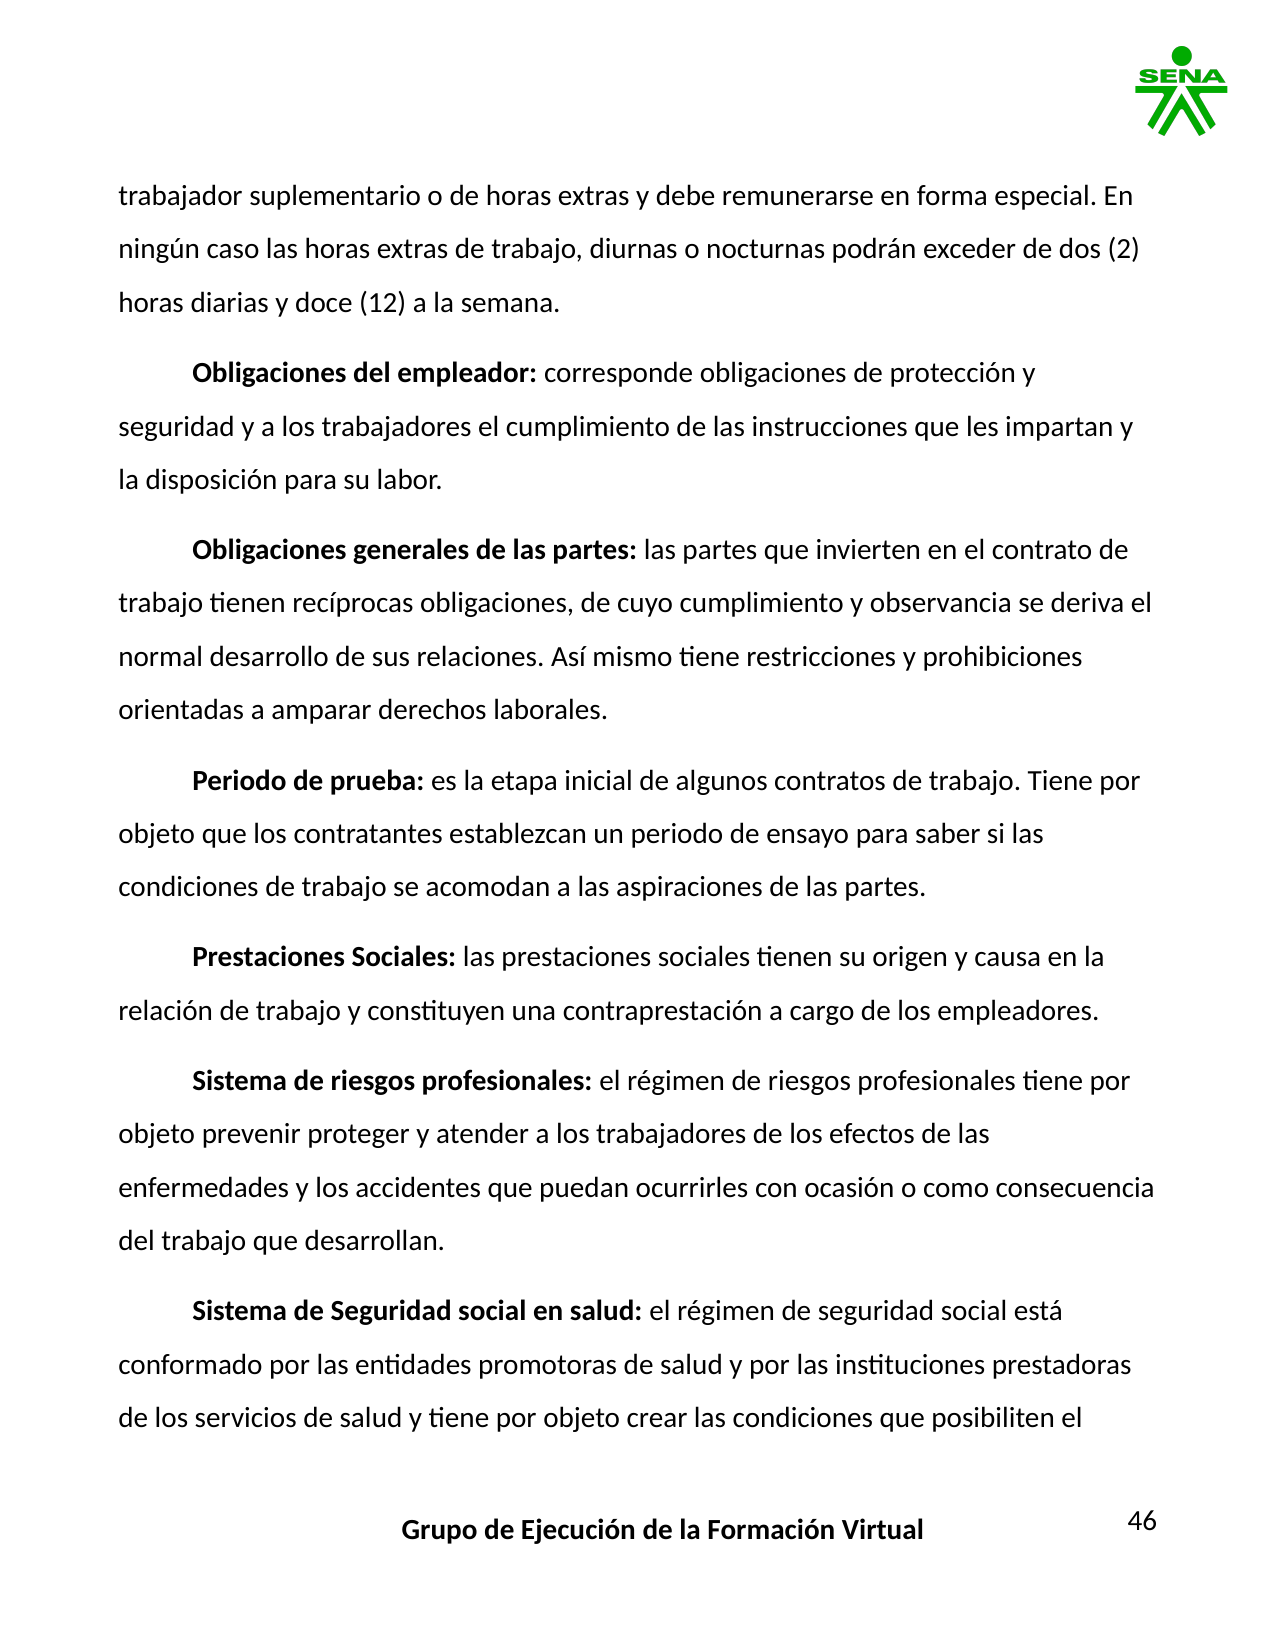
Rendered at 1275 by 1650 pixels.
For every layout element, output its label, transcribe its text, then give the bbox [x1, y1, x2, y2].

picture [1135, 46, 1228, 136]
text Prestaciones Sociales: las prestaciones sociales tienen su origen y causa en la relación de trabajo y constituyen una contraprestación a cargo de los empleadores. [118, 938, 1157, 1028]
text Periodo de prueba: es la etapa inicial de algunos contratos de trabajo. Tiene por objeto que los contratantes establezcan un periodo de ensayo para saber si las condiciones de trabajo se acomodan a las aspiraciones de las partes. [118, 762, 1157, 904]
text Obligaciones generales de las partes: las partes que invierten en el contrato de trabajo tienen recíprocas obligaciones, de cuyo cumplimiento y observancia se deriva el normal desarrollo de sus relaciones. Así mismo tiene restricciones y prohibiciones orientadas a amparar derechos laborales. [118, 531, 1157, 727]
text Obligaciones del empleador: corresponde obligaciones de protección y seguridad y a los trabajadores el cumplimiento de las instrucciones que les impartan y la disposición para su labor. [118, 354, 1157, 497]
text Sistema de riesgos profesionales: el régimen de riesgos profesionales tiene por objeto prevenir proteger y atender a los trabajadores de los efectos de las enfermedades y los accidentes que puedan ocurrirles con ocasión o como consecuencia del trabajo que desarrollan. [118, 1062, 1157, 1258]
